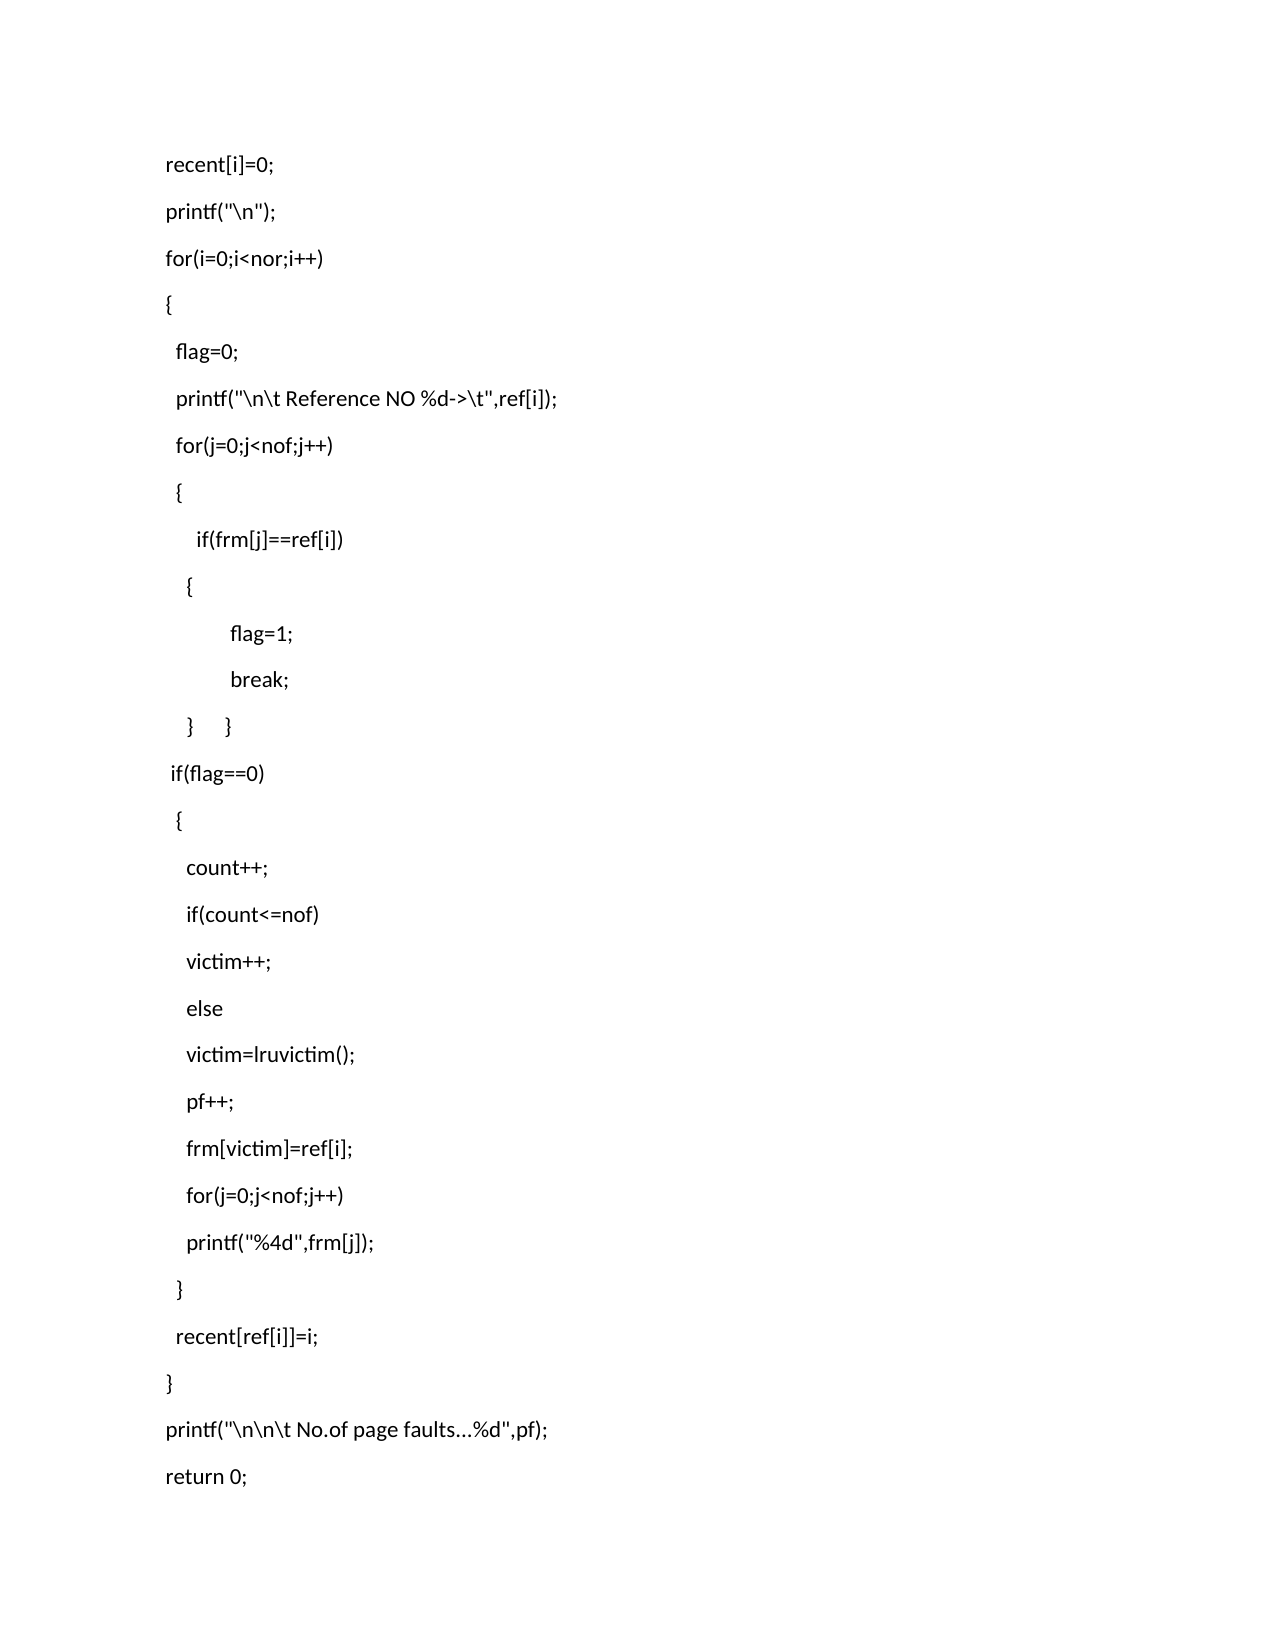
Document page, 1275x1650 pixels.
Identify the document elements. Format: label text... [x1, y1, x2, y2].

text } [150, 1275, 1125, 1303]
text printf("\n"); [150, 197, 1125, 225]
text for(j=0;j<nof;j++) [150, 431, 1125, 459]
text { [150, 478, 1125, 506]
text for(i=0;i<nor;i++) [150, 244, 1125, 272]
text printf("%4d",frm[j]); [150, 1228, 1125, 1256]
text frm[victim]=ref[i]; [150, 1134, 1125, 1162]
text recent[i]=0; [150, 150, 1125, 178]
text count++; [150, 853, 1125, 881]
text victim=lruvictim(); [150, 1041, 1125, 1069]
text flag=0; [150, 337, 1125, 366]
text printf("\n\t Reference NO %d->\t",ref[i]); [150, 384, 1125, 412]
text { [150, 291, 1125, 319]
text return 0; [150, 1462, 1125, 1491]
text printf("\n\n\t No.of page faults...%d",pf); [150, 1416, 1125, 1444]
text for(j=0;j<nof;j++) [150, 1181, 1125, 1209]
text if(flag==0) [150, 759, 1125, 787]
text recent[ref[i]]=i; [150, 1322, 1125, 1350]
text flag=1; [150, 619, 1125, 647]
text { [150, 806, 1125, 834]
text } [150, 1369, 1125, 1397]
text if(count<=nof) [150, 900, 1125, 928]
text else [150, 994, 1125, 1022]
text pf++; [150, 1087, 1125, 1116]
text break; [150, 666, 1125, 694]
text { [150, 572, 1125, 600]
text } } [150, 712, 1125, 741]
text if(frm[j]==ref[i]) [150, 525, 1125, 553]
text victim++; [150, 947, 1125, 975]
